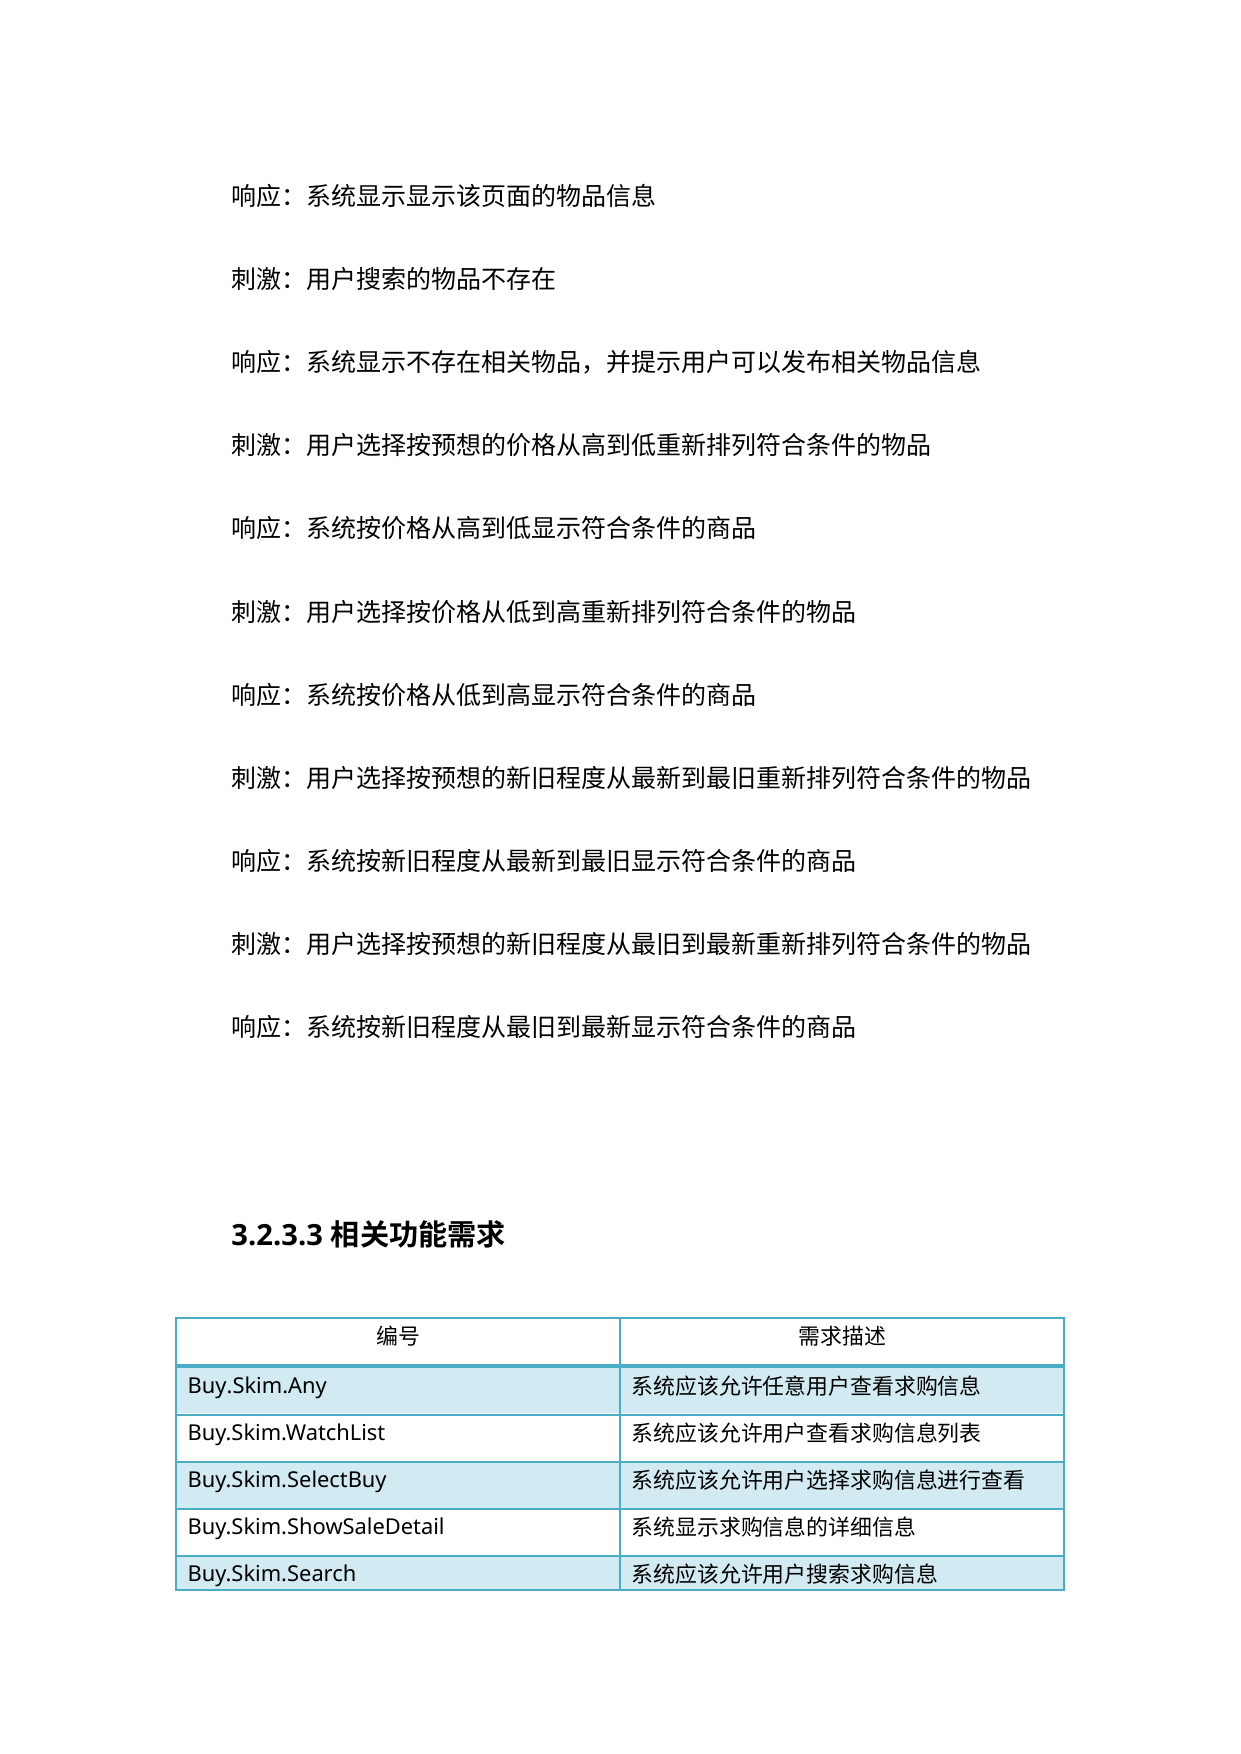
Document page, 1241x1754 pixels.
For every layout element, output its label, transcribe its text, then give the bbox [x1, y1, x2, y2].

table_header 需求描述 [621, 1319, 1063, 1364]
table_cell Buy.Skim.ShowSaleDetail [177, 1510, 619, 1555]
table_cell 系统应该允许用户选择求购信息进行查看 [621, 1463, 1063, 1508]
table_cell Buy.Skim.SelectBuy [177, 1463, 619, 1508]
text 响应：系统按新旧程度从最旧到最新显示符合条件的商品 [187, 993, 1053, 1058]
text 响应：系统按新旧程度从最新到最旧显示符合条件的商品 [187, 827, 1053, 892]
table_cell Buy.Skim.Search [177, 1557, 619, 1589]
text 响应：系统按价格从低到高显示符合条件的商品 [187, 661, 1053, 726]
text 刺激：用户选择按预想的新旧程度从最旧到最新重新排列符合条件的物品 [187, 910, 1053, 975]
subtitle 3.2.3.3 相关功能需求 [187, 1200, 1053, 1265]
text 刺激：用户搜索的物品不存在 [187, 245, 1053, 310]
text 响应：系统按价格从高到低显示符合条件的商品 [187, 494, 1053, 559]
table_cell 系统应该允许任意用户查看求购信息 [621, 1368, 1063, 1413]
table_cell 系统显示求购信息的详细信息 [621, 1510, 1063, 1555]
table_cell Buy.Skim.WatchList [177, 1416, 619, 1461]
table_cell Buy.Skim.Any [177, 1368, 619, 1413]
text 响应：系统显示不存在相关物品，并提示用户可以发布相关物品信息 [187, 328, 1053, 393]
text 刺激：用户选择按预想的价格从高到低重新排列符合条件的物品 [187, 411, 1053, 476]
text 刺激：用户选择按预想的新旧程度从最新到最旧重新排列符合条件的物品 [187, 744, 1053, 809]
table_cell 系统应该允许用户查看求购信息列表 [621, 1416, 1063, 1461]
table_header 编号 [177, 1319, 619, 1364]
table_cell 系统应该允许用户搜索求购信息 [621, 1557, 1063, 1589]
text 响应：系统显示显示该页面的物品信息 [187, 162, 1053, 227]
text 刺激：用户选择按价格从低到高重新排列符合条件的物品 [187, 578, 1053, 643]
